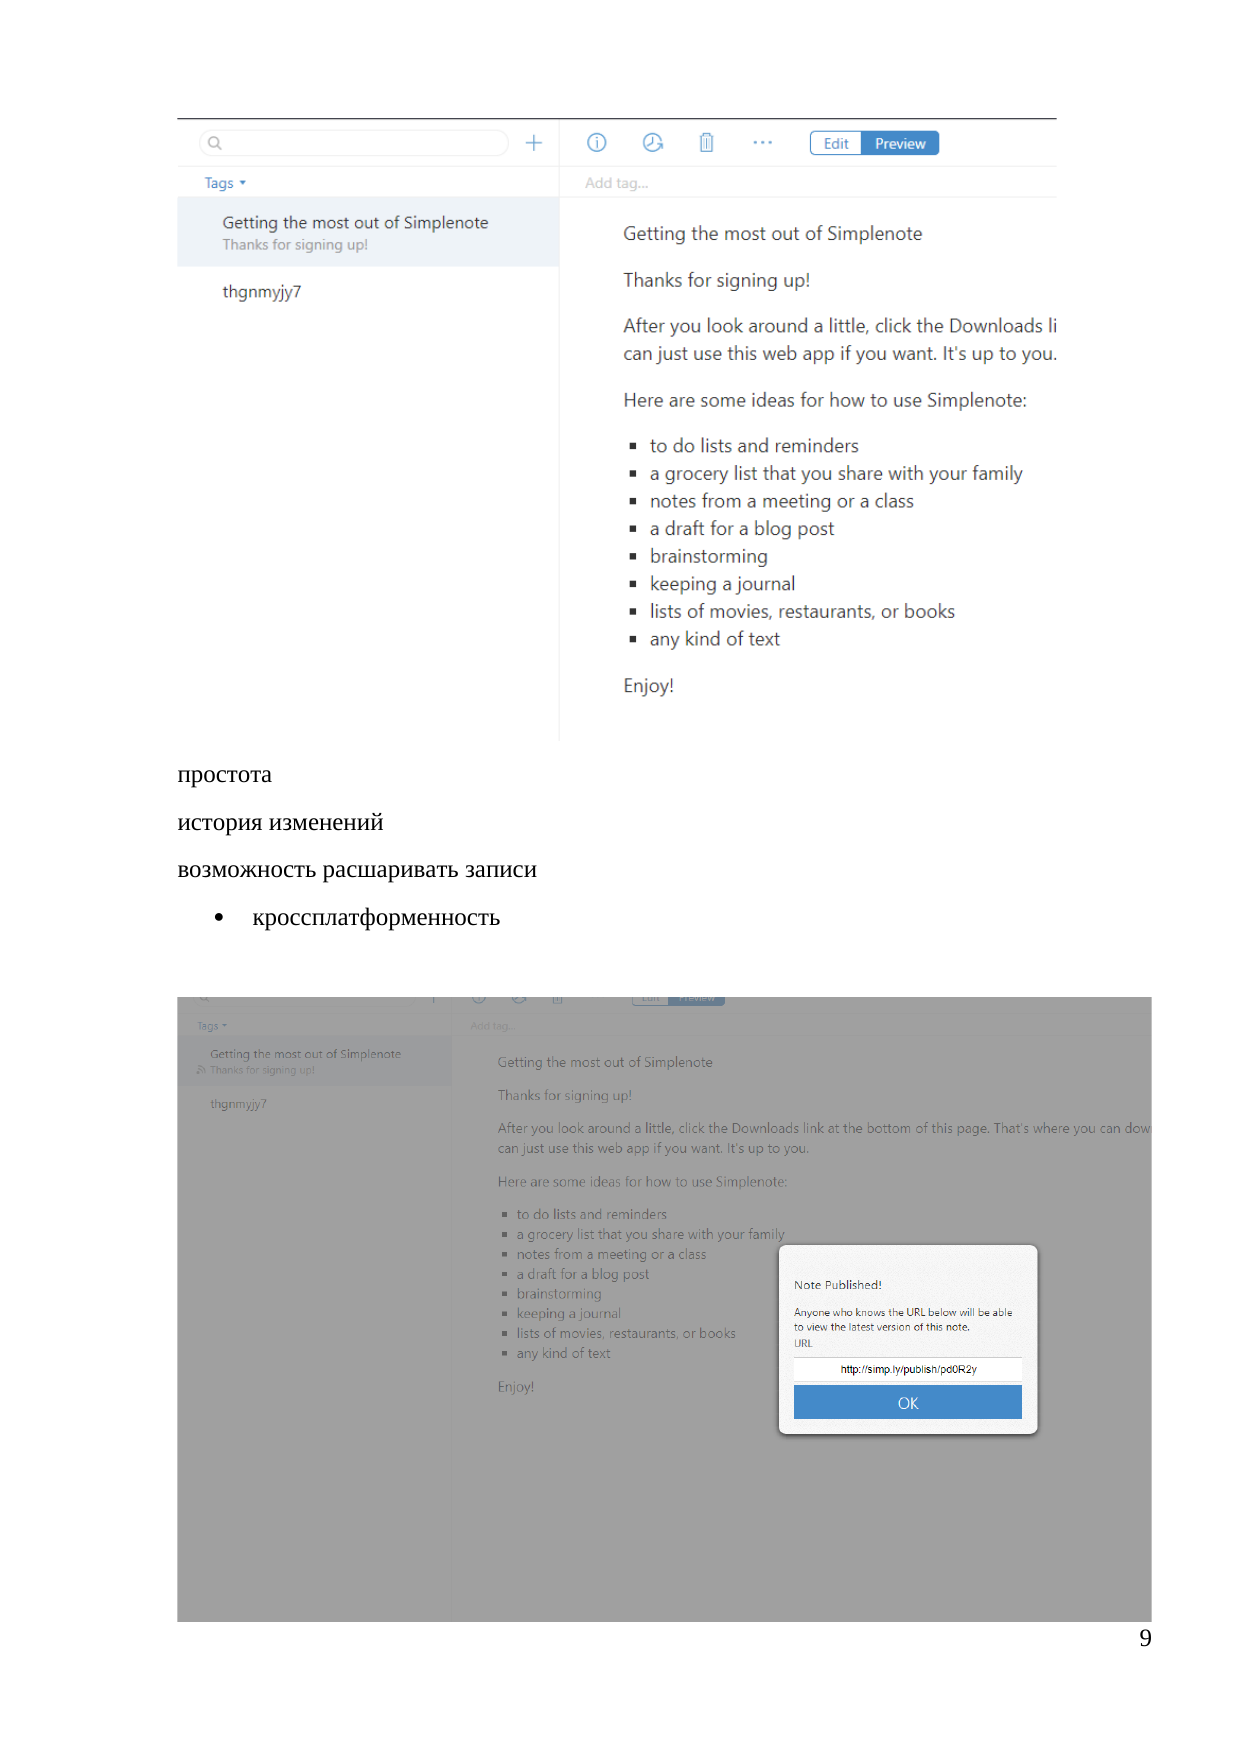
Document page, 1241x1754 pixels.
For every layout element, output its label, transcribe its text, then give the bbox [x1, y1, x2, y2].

picture [177, 118, 1057, 741]
text возможность расшаривать записи [177, 854, 1152, 883]
picture [177, 997, 1152, 1622]
list кроссплатформенность [215, 902, 1152, 931]
text простота [177, 759, 1152, 788]
text история изменений [177, 807, 1152, 836]
